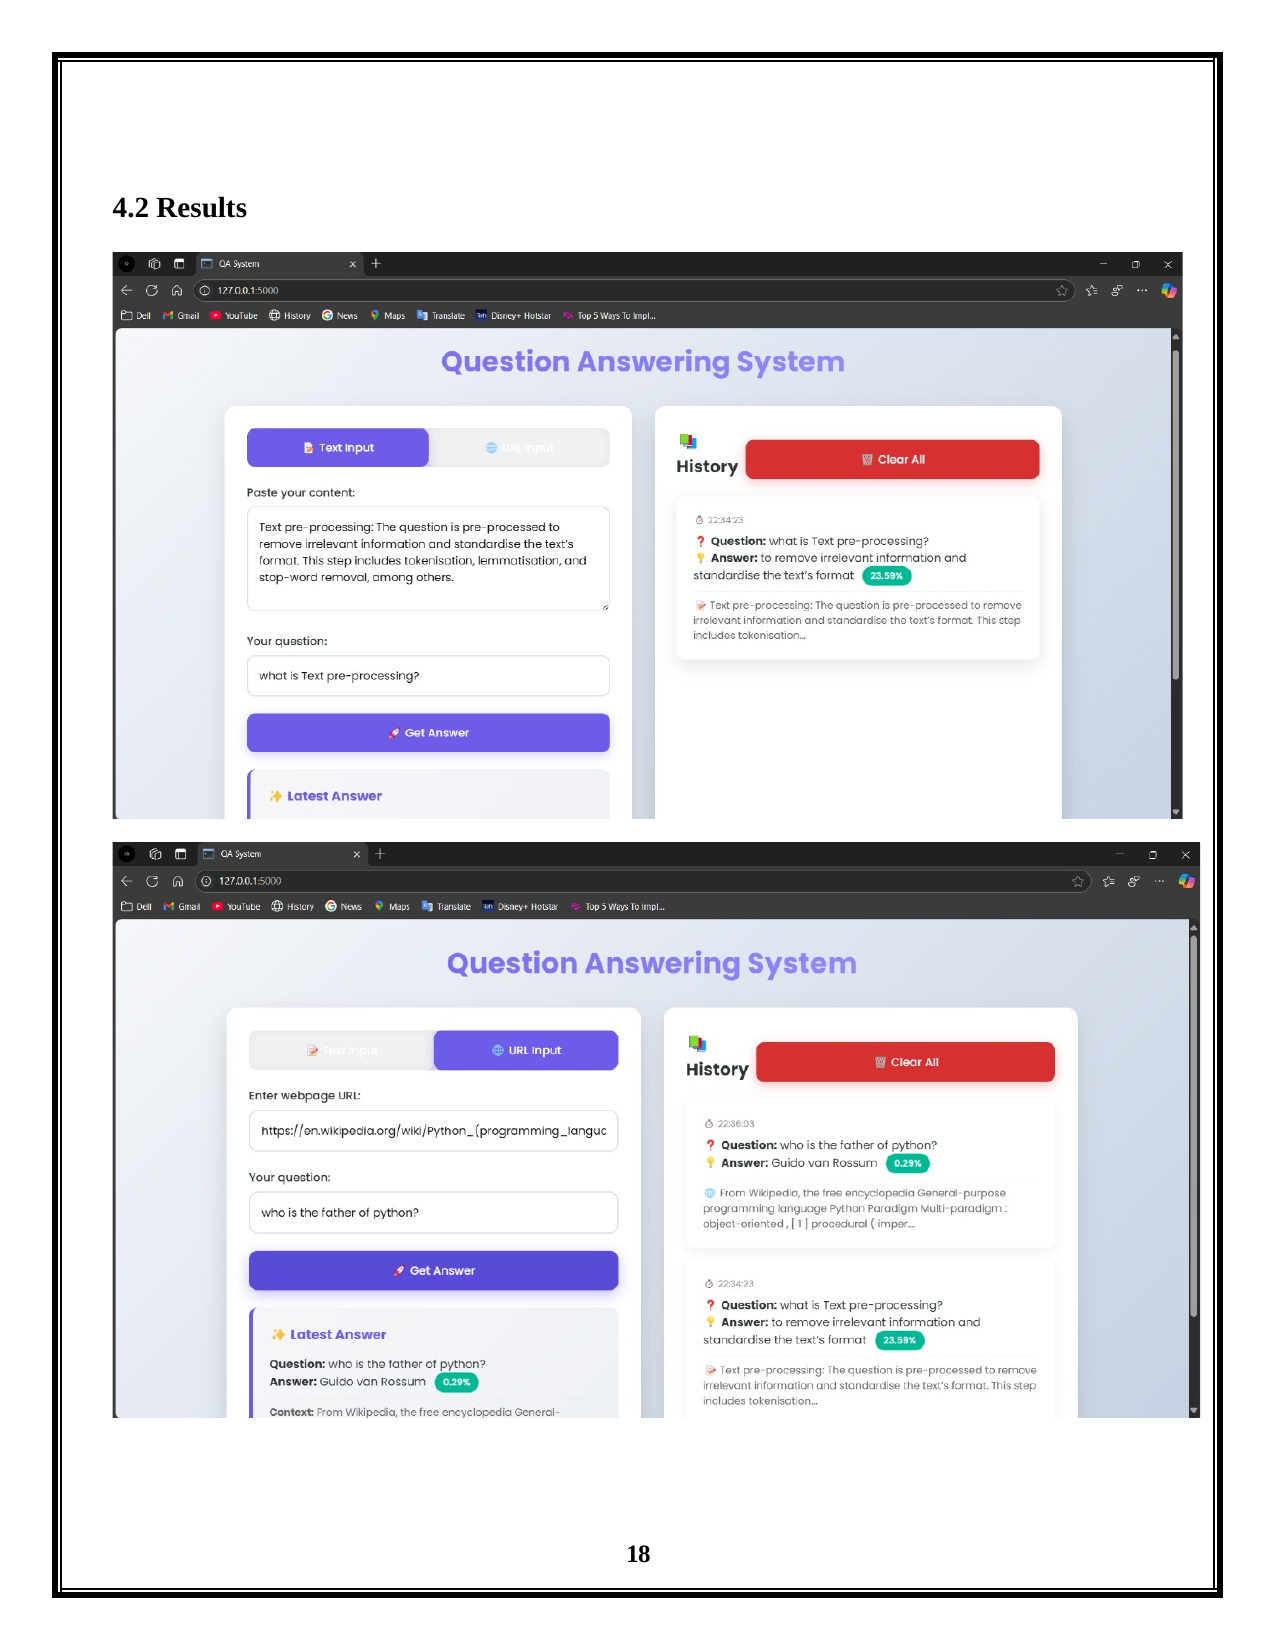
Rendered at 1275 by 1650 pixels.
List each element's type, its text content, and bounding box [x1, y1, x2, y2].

picture [112, 842, 1200, 1418]
text 4.2 Results [112, 191, 1200, 224]
picture [112, 252, 1183, 819]
